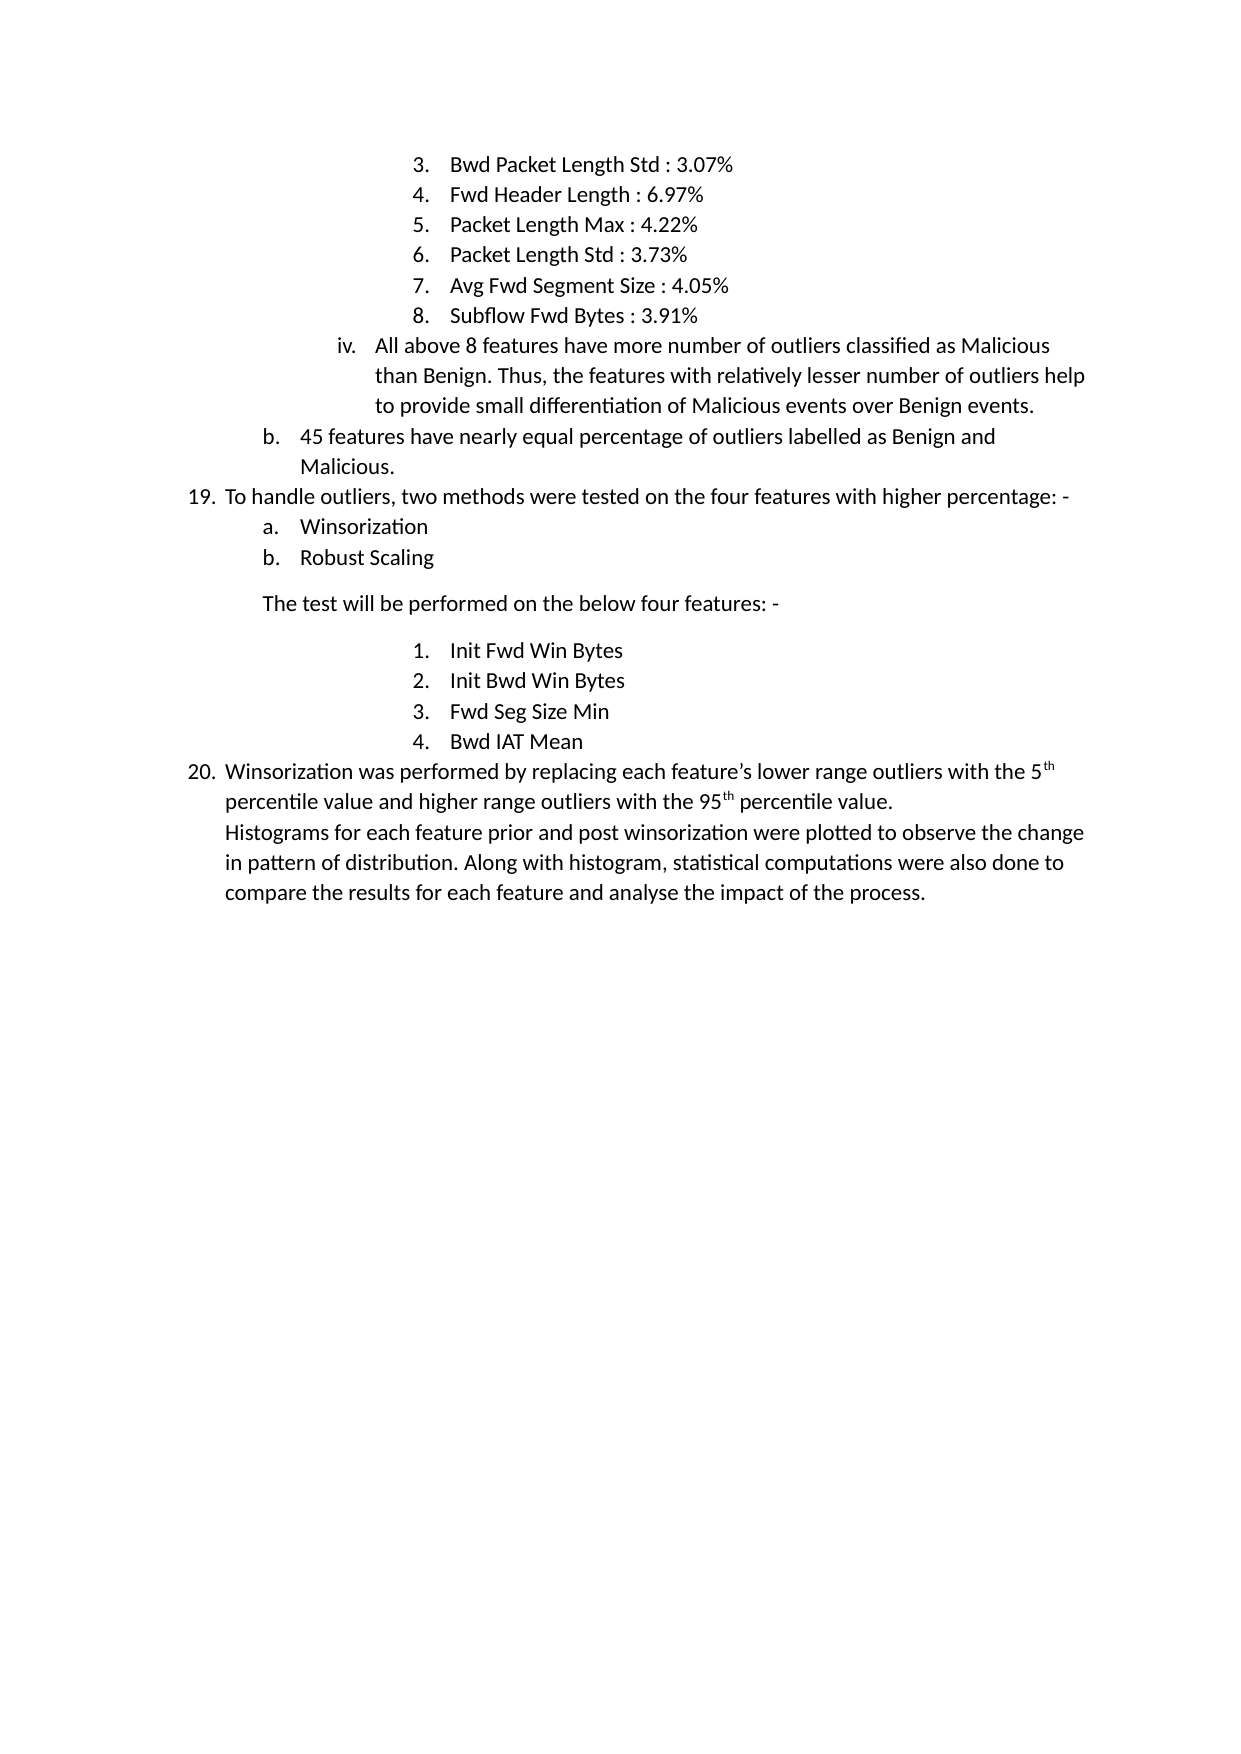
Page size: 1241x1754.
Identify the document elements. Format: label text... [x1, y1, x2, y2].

list 45 features have nearly equal percentage of outliers labelled as Benign and Malicious. [262, 422, 1090, 480]
list Packet Length Std : 3.73% [412, 241, 1090, 269]
list Fwd Seg Size Min [412, 697, 1090, 725]
list Winsorization [262, 512, 1090, 541]
list Init Bwd Win Bytes [412, 667, 1090, 695]
list Bwd IAT Mean [412, 727, 1090, 755]
list Packet Length Max : 4.22% [412, 210, 1090, 238]
list Bwd Packet Length Std : 3.07% [412, 150, 1090, 178]
text The test will be performed on the below four features: - [262, 589, 1090, 618]
list Fwd Header Length : 6.97% [412, 180, 1090, 208]
list All above 8 features have more number of outliers classified as Malicious than Benign. Thus, the features with relatively lesser number of outliers help to provide small differentiation of Malicious events over Benign events. [356, 331, 1090, 420]
list Robust Scaling [262, 543, 1090, 571]
list Subflow Fwd Bytes : 3.91% [412, 301, 1090, 329]
list Winsorization was performed by replacing each feature’s lower range outliers with the 5th percentile value and higher range outliers with the 95th percentile value. Histograms for each feature prior and post winsorization were plotted to observe the change in pattern of distribution. Along with histogram, statistical computations were also done to compare the results for each feature and analyse the impact of the process. [187, 757, 1090, 906]
list To handle outliers, two methods were tested on the four features with higher percentage: - [187, 482, 1090, 510]
list Avg Fwd Segment Size : 4.05% [412, 271, 1090, 299]
list Init Fwd Win Bytes [412, 636, 1090, 664]
